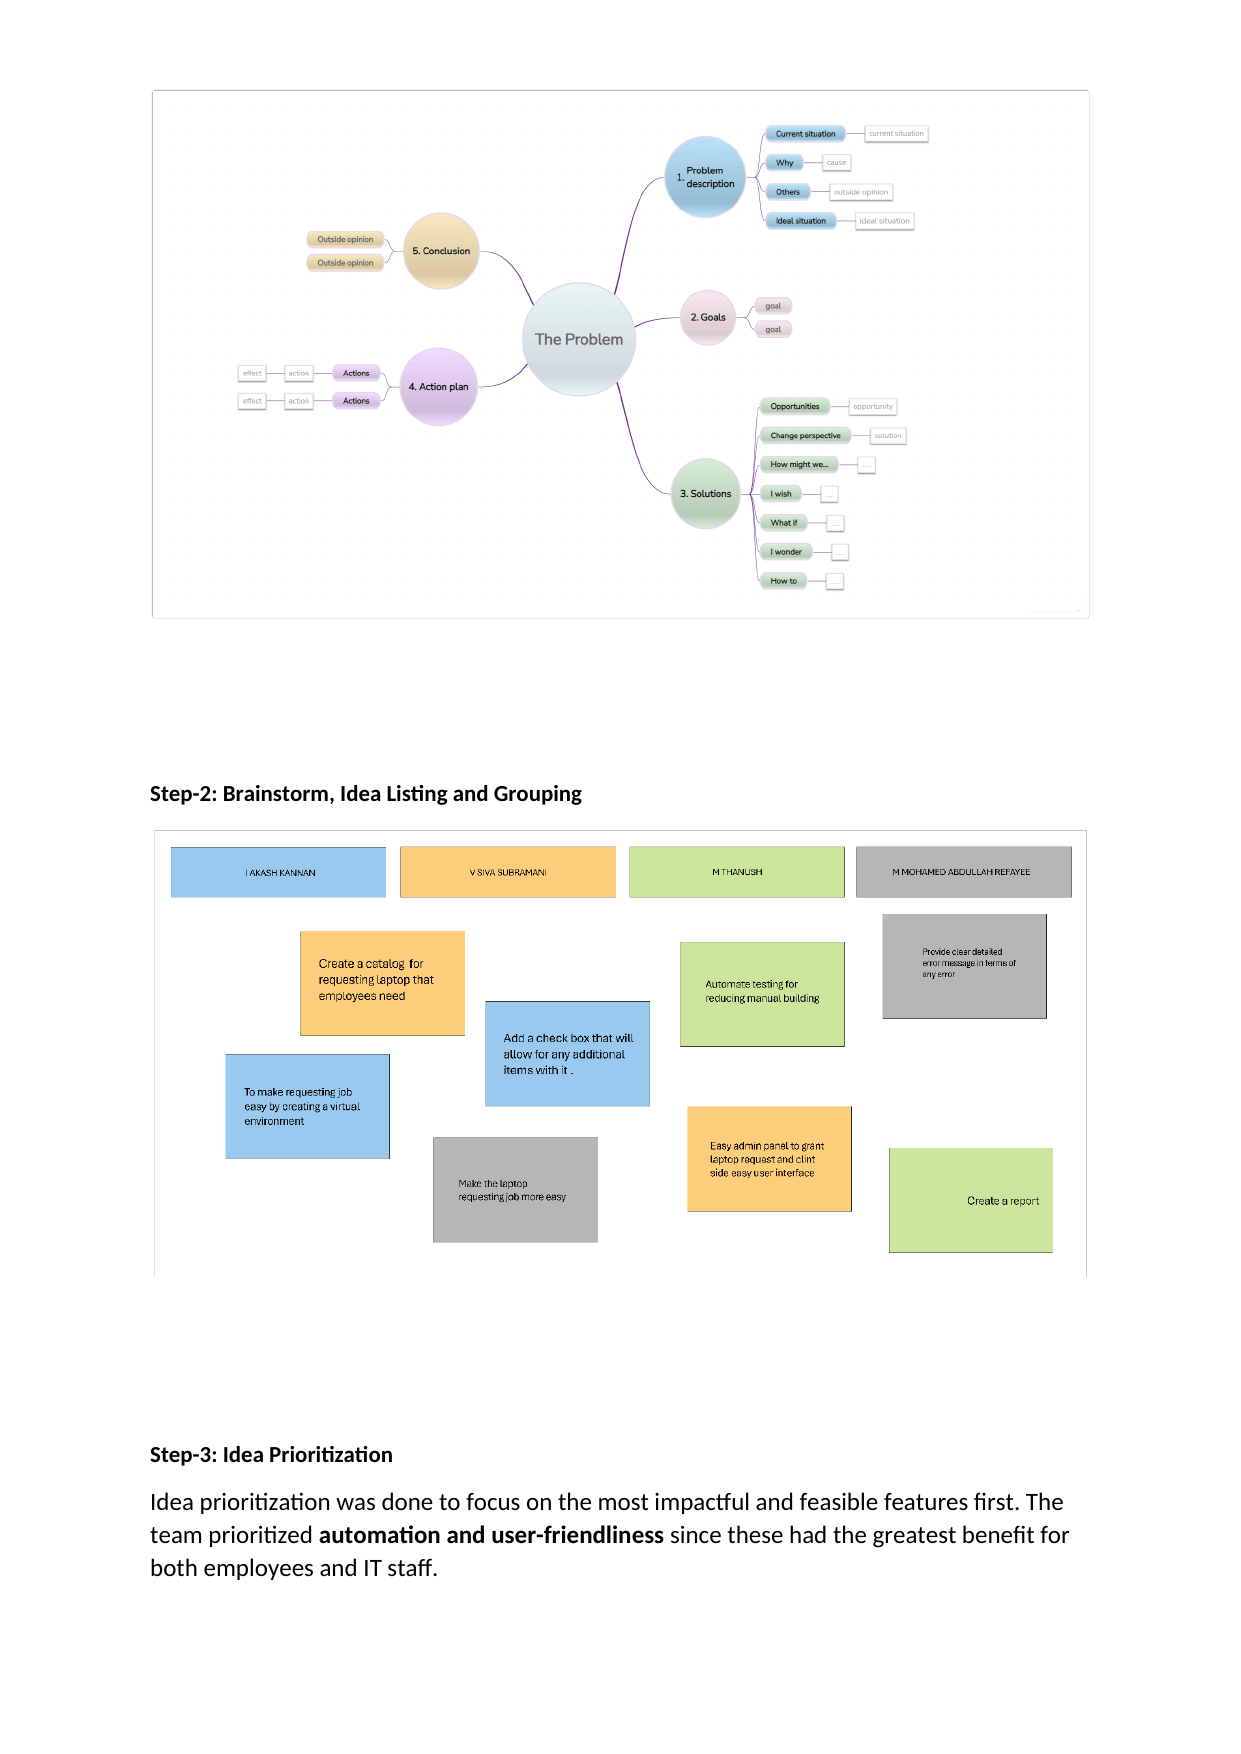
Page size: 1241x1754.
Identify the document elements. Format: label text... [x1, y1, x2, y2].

text Step-2: Brainstorm, Idea Listing and Grouping [150, 779, 1090, 807]
text Step-3: Idea Prioritization [150, 1440, 1090, 1468]
picture [150, 88, 1091, 620]
picture [150, 826, 1091, 1281]
text Idea prioritization was done to focus on the most impactful and feasible features first. The team prioritized automation and user-friendliness since these had the greatest benefit for both employees and IT staff. [150, 1487, 1090, 1583]
